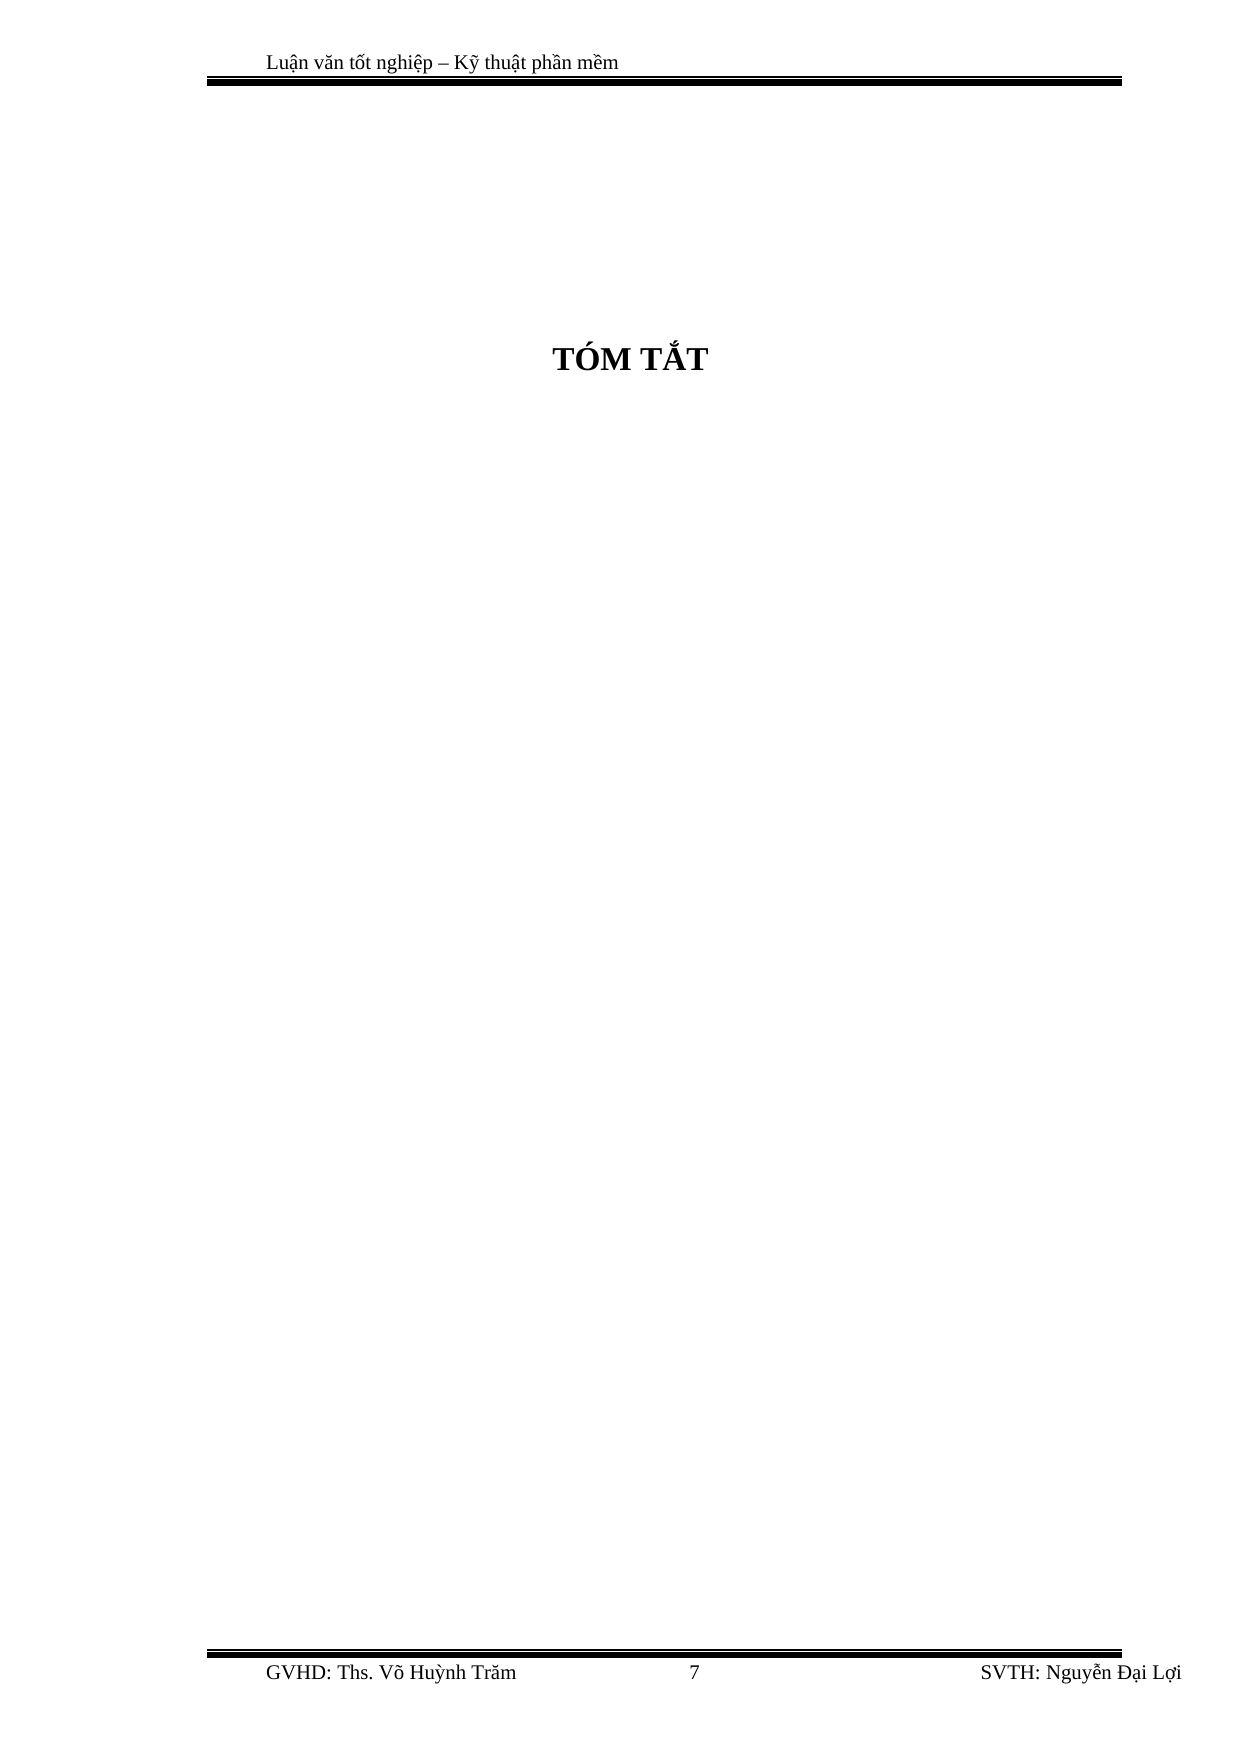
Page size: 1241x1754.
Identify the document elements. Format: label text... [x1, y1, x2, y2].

subtitle TÓM TẮT [207, 339, 1122, 377]
